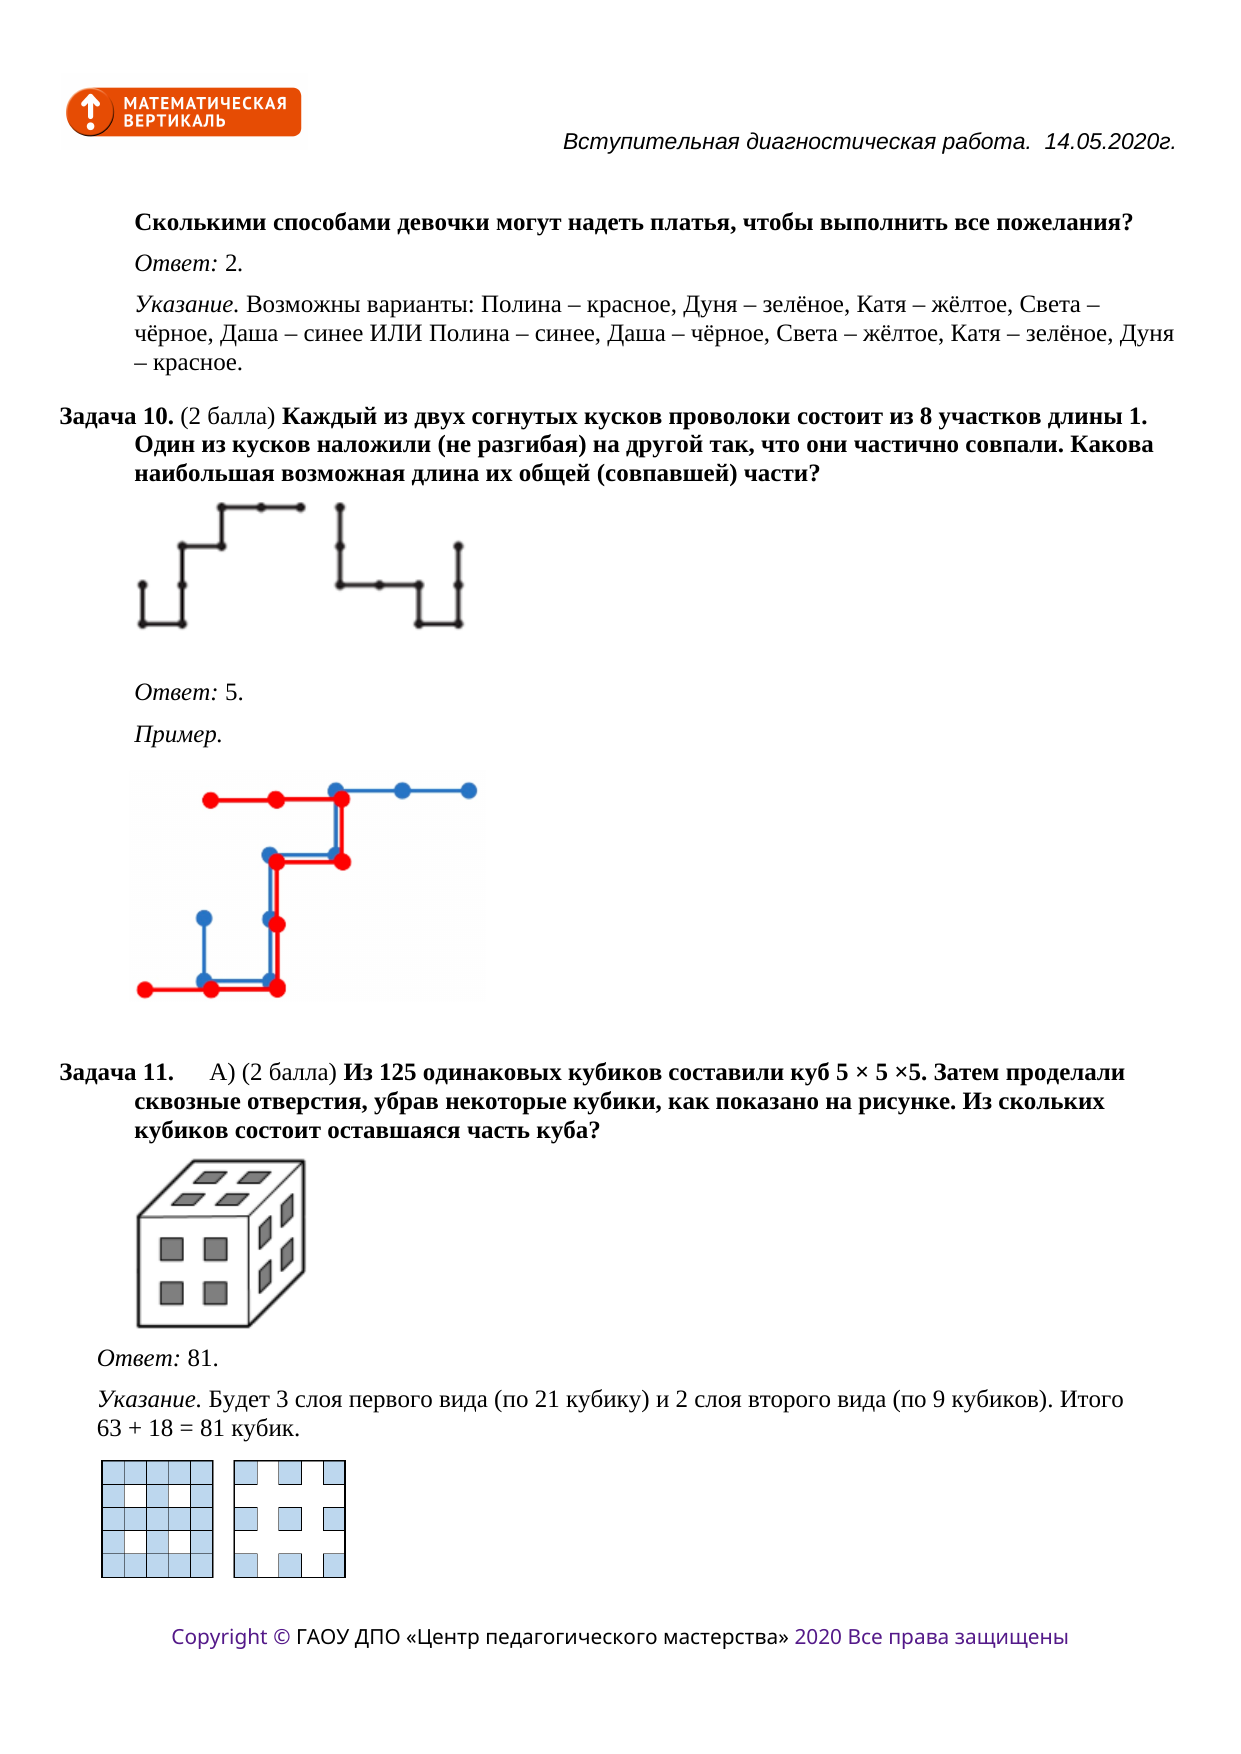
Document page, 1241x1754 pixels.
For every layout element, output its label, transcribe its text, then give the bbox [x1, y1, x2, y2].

text Ответ: 81. [97, 1343, 1181, 1372]
picture [60, 73, 309, 150]
text Ответ: 2. [134, 248, 1181, 277]
text Ответ: 5. [134, 677, 1181, 706]
text Указание. Возможны варианты: Полина – красное, Дуня – зелёное, Катя – жёлтое, Света – чёрное, Даша – синее ИЛИ Полина – синее, Даша – чёрное, Света – жёлтое, Катя – зелёное, Дуня – красное. [134, 289, 1181, 376]
picture [134, 1156, 314, 1331]
picture [96, 1454, 351, 1582]
text Задача 11. А) (2 балла) Из 125 одинаковых кубиков составили куб 5 × 5 ×5. Затем проделали сквозные отверстия, убрав некоторые кубики, как показано на рисунке. Из скольких кубиков состоит оставшаяся часть куба? [59, 1057, 1181, 1144]
text Сколькими способами девочки могут надеть платья, чтобы выполнить все пожелания? [134, 207, 1181, 236]
picture [130, 771, 485, 1001]
text Указание. Будет 3 слоя первого вида (по 21 кубику) и 2 слоя второго вида (по 9 кубиков). Итого 63 + 18 = 81 кубик. [97, 1384, 1181, 1442]
text Задача 10. (2 балла) Каждый из двух согнутых кусков проволоки состоит из 8 участков длины 1. Один из кусков наложили (не разгибая) на другой так, что они частично совпали. Какова наибольшая возможная длина их общей (совпавшей) части? [59, 401, 1181, 487]
picture [134, 499, 469, 634]
text Пример. [134, 719, 1181, 747]
